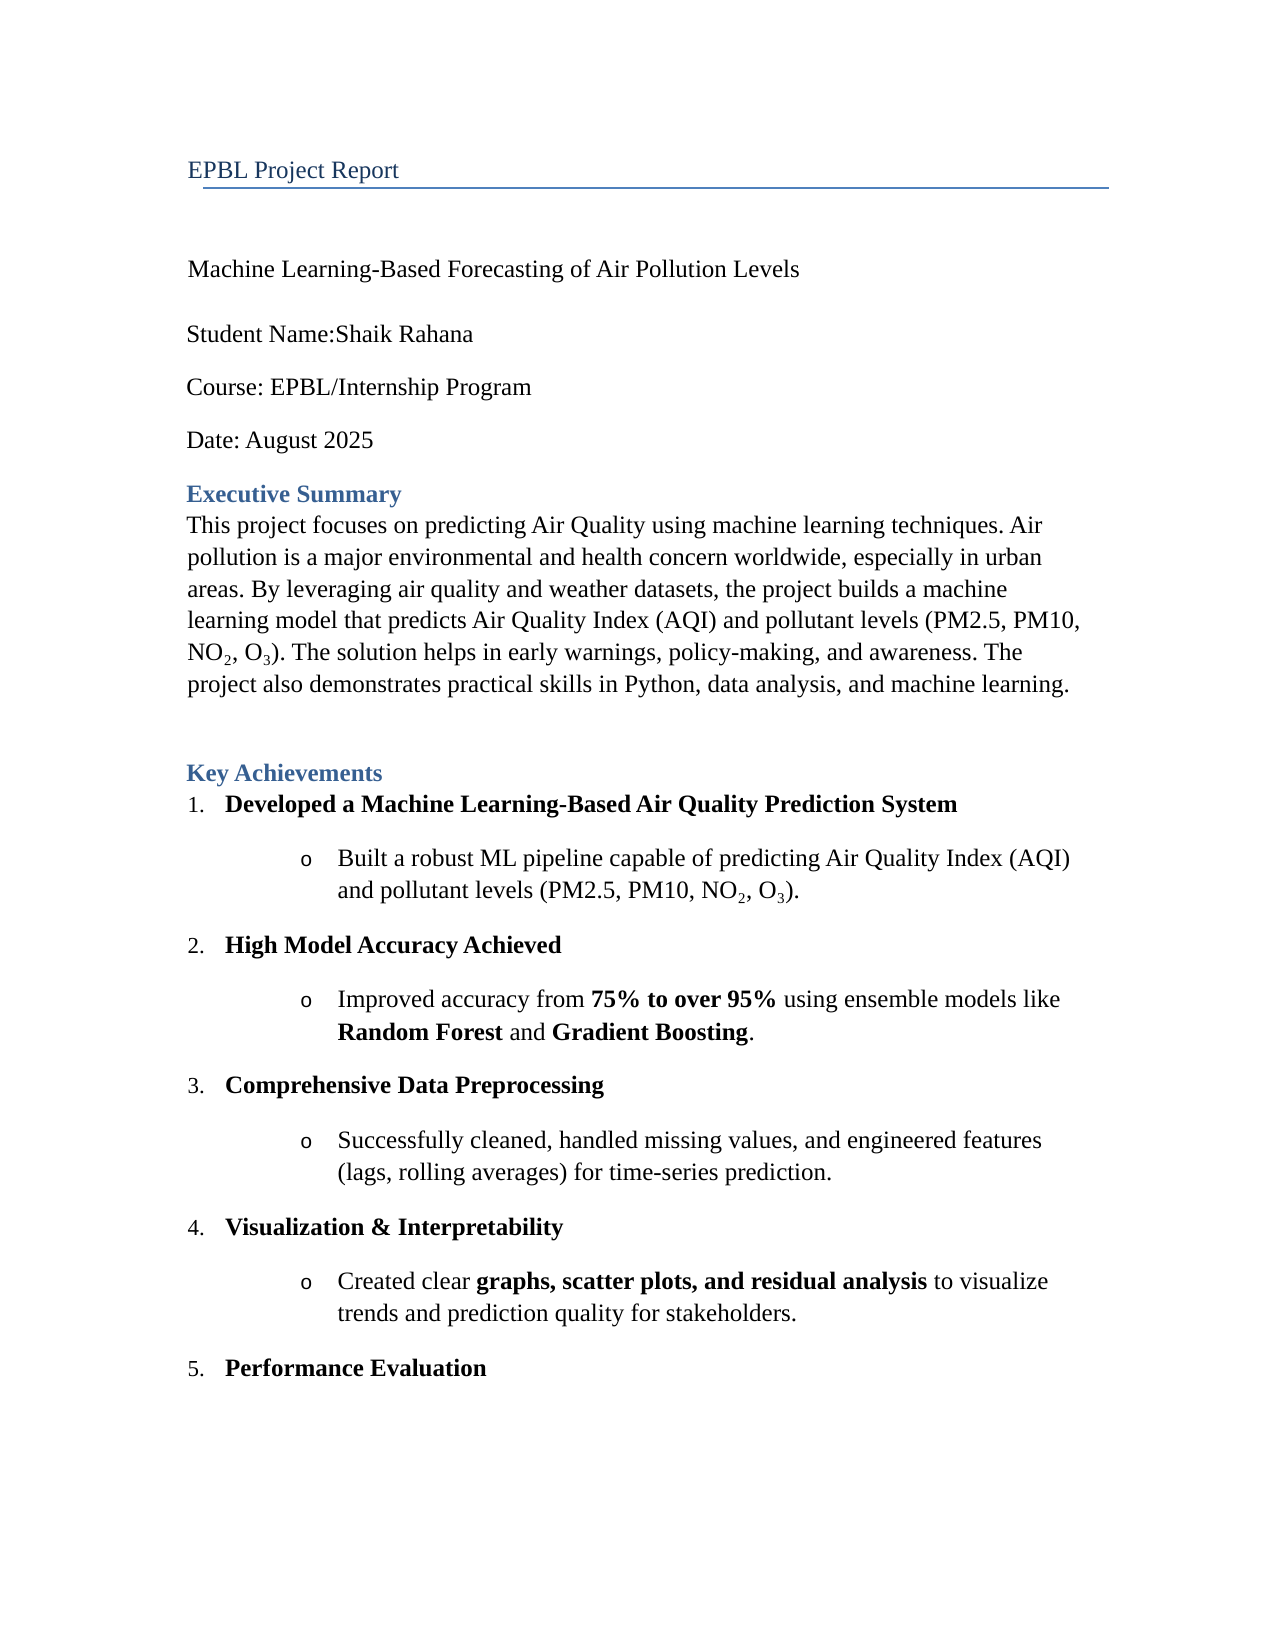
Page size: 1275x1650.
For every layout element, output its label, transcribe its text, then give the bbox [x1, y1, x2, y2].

list Visualization & Interpretability [187, 1212, 1086, 1240]
subtitle Executive Summary [186, 479, 1086, 508]
text EPBL Project Report [187, 156, 1086, 184]
list Successfully cleaned, handled missing values, and engineered features (lags, rolling averages) for time-series prediction. [300, 1125, 1085, 1186]
list Built a robust ML pipeline capable of predicting Air Quality Index (AQI) and pollutant levels (PM2.5, PM10, NO₂, O₃). [300, 843, 1085, 904]
text Course: EPBL/Internship Program [186, 372, 1085, 401]
text This project focuses on predicting Air Quality using machine learning techniques. Air pollution is a major environmental and health concern worldwide, especially in urban areas. By leveraging air quality and weather datasets, the project builds a machine learning model that predicts Air Quality Index (AQI) and pollutant levels (PM2.5, PM10, NO₂, O₃). The solution helps in early warnings, policy-making, and awareness. The project also demonstrates practical skills in Python, data analysis, and machine learning. [186, 510, 1085, 698]
list High Model Accuracy Achieved [187, 930, 1086, 959]
list Comprehensive Data Preprocessing [187, 1071, 1086, 1099]
list Created clear graphs, scatter plots, and residual analysis to visualize trends and prediction quality for stakeholders. [300, 1266, 1085, 1327]
text Date: August 2025 [186, 426, 1085, 454]
text Student Name:Shaik Rahana [186, 319, 1085, 347]
text Machine Learning-Based Forecasting of Air Pollution Levels [187, 254, 1085, 283]
list Developed a Machine Learning-Based Air Quality Prediction System [187, 789, 1086, 818]
list Performance Evaluation [187, 1353, 1086, 1381]
list Improved accuracy from 75% to over 95% using ensemble models like Random Forest and Gradient Boosting. [300, 984, 1085, 1045]
subtitle Key Achievements [186, 758, 1086, 787]
